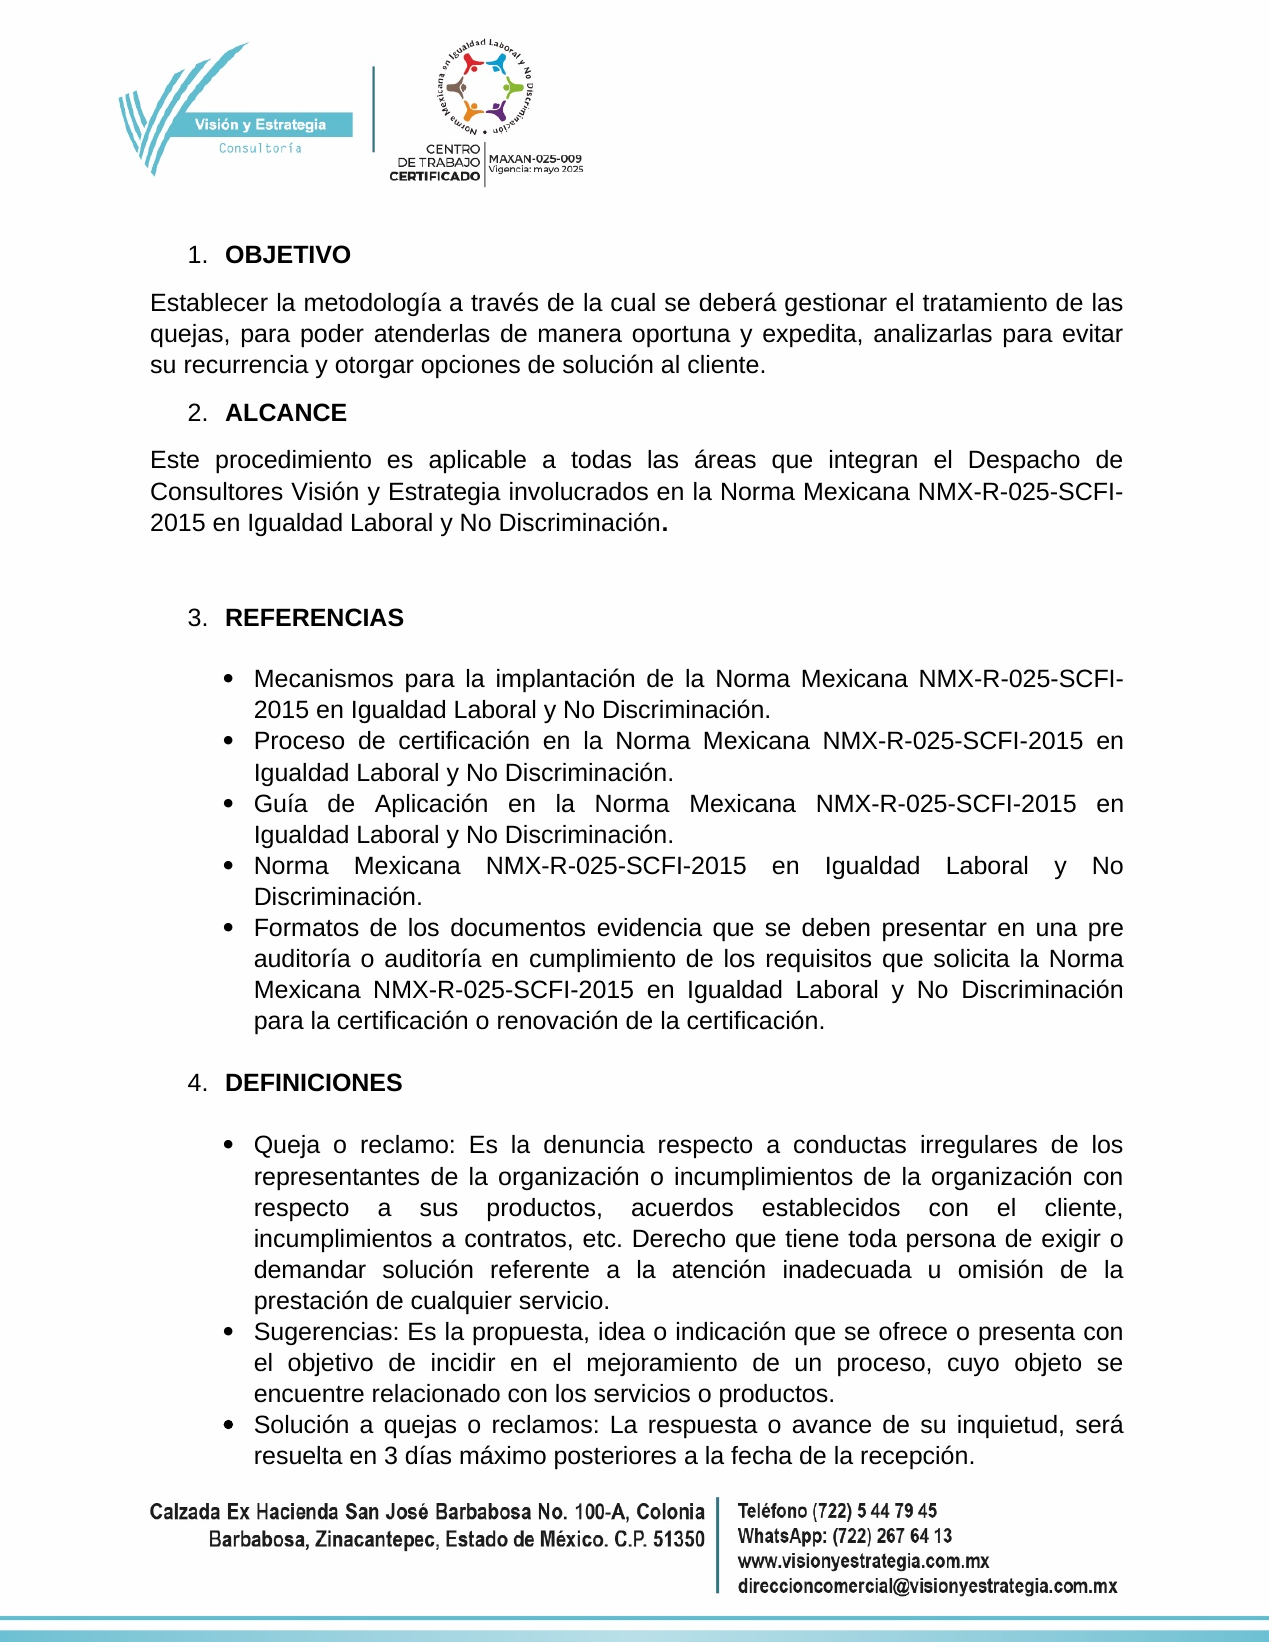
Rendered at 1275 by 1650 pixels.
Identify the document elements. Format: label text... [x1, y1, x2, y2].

list Proceso de certificación en la Norma Mexicana NMX-R-025-SCFI-2015 en Igualdad Laboral y No Discriminación. [224, 726, 1125, 786]
text Establecer la metodología a través de la cual se deberá gestionar el tratamiento de las quejas, para poder atenderlas de manera oportuna y expedita, analizarlas para evitar su recurrencia y otorgar opciones de solución al cliente. [150, 288, 1125, 379]
list DEFINICIONES [187, 1068, 1125, 1097]
list Guía de Aplicación en la Norma Mexicana NMX-R-025-SCFI-2015 en Igualdad Laboral y No Discriminación. [224, 788, 1125, 848]
list Norma Mexicana NMX-R-025-SCFI-2015 en Igualdad Laboral y No Discriminación. [224, 851, 1125, 911]
picture [0, 0, 1269, 1642]
list OBJETIVO [187, 240, 1125, 269]
list Solución a quejas o reclamos: La respuesta o avance de su inquietud, será resuelta en 3 días máximo posteriores a la fecha de la recepción. [224, 1410, 1125, 1470]
list Formatos de los documentos evidencia que se deben presentar en una pre auditoría o auditoría en cumplimiento de los requisitos que solicita la Norma Mexicana NMX-R-025-SCFI-2015 en Igualdad Laboral y No Discriminación para la certificación o renovación de la certificación. [224, 913, 1125, 1035]
list ALCANCE [187, 398, 1125, 426]
list Sugerencias: Es la propuesta, idea o indicación que se ofrece o presenta con el objetivo de incidir en el mejoramiento de un proceso, cuyo objeto se encuentre relacionado con los servicios o productos. [224, 1317, 1125, 1408]
text Este procedimiento es aplicable a todas las áreas que integran el Despacho de Consultores Visión y Estrategia involucrados en la Norma Mexicana NMX-R-025-SCFI-2015 en Igualdad Laboral y No Discriminación. [150, 445, 1125, 536]
list Queja o reclamo: Es la denuncia respecto a conductas irregulares de los representantes de la organización o incumplimientos de la organización con respecto a sus productos, acuerdos establecidos con el cliente, incumplimientos a contratos, etc. Derecho que tiene toda persona de exigir o demandar solución referente a la atención inadecuada u omisión de la prestación de cualquier servicio. [224, 1130, 1125, 1314]
list REFERENCIAS [187, 603, 1125, 632]
list Mecanismos para la implantación de la Norma Mexicana NMX-R-025-SCFI-2015 en Igualdad Laboral y No Discriminación. [224, 664, 1125, 724]
